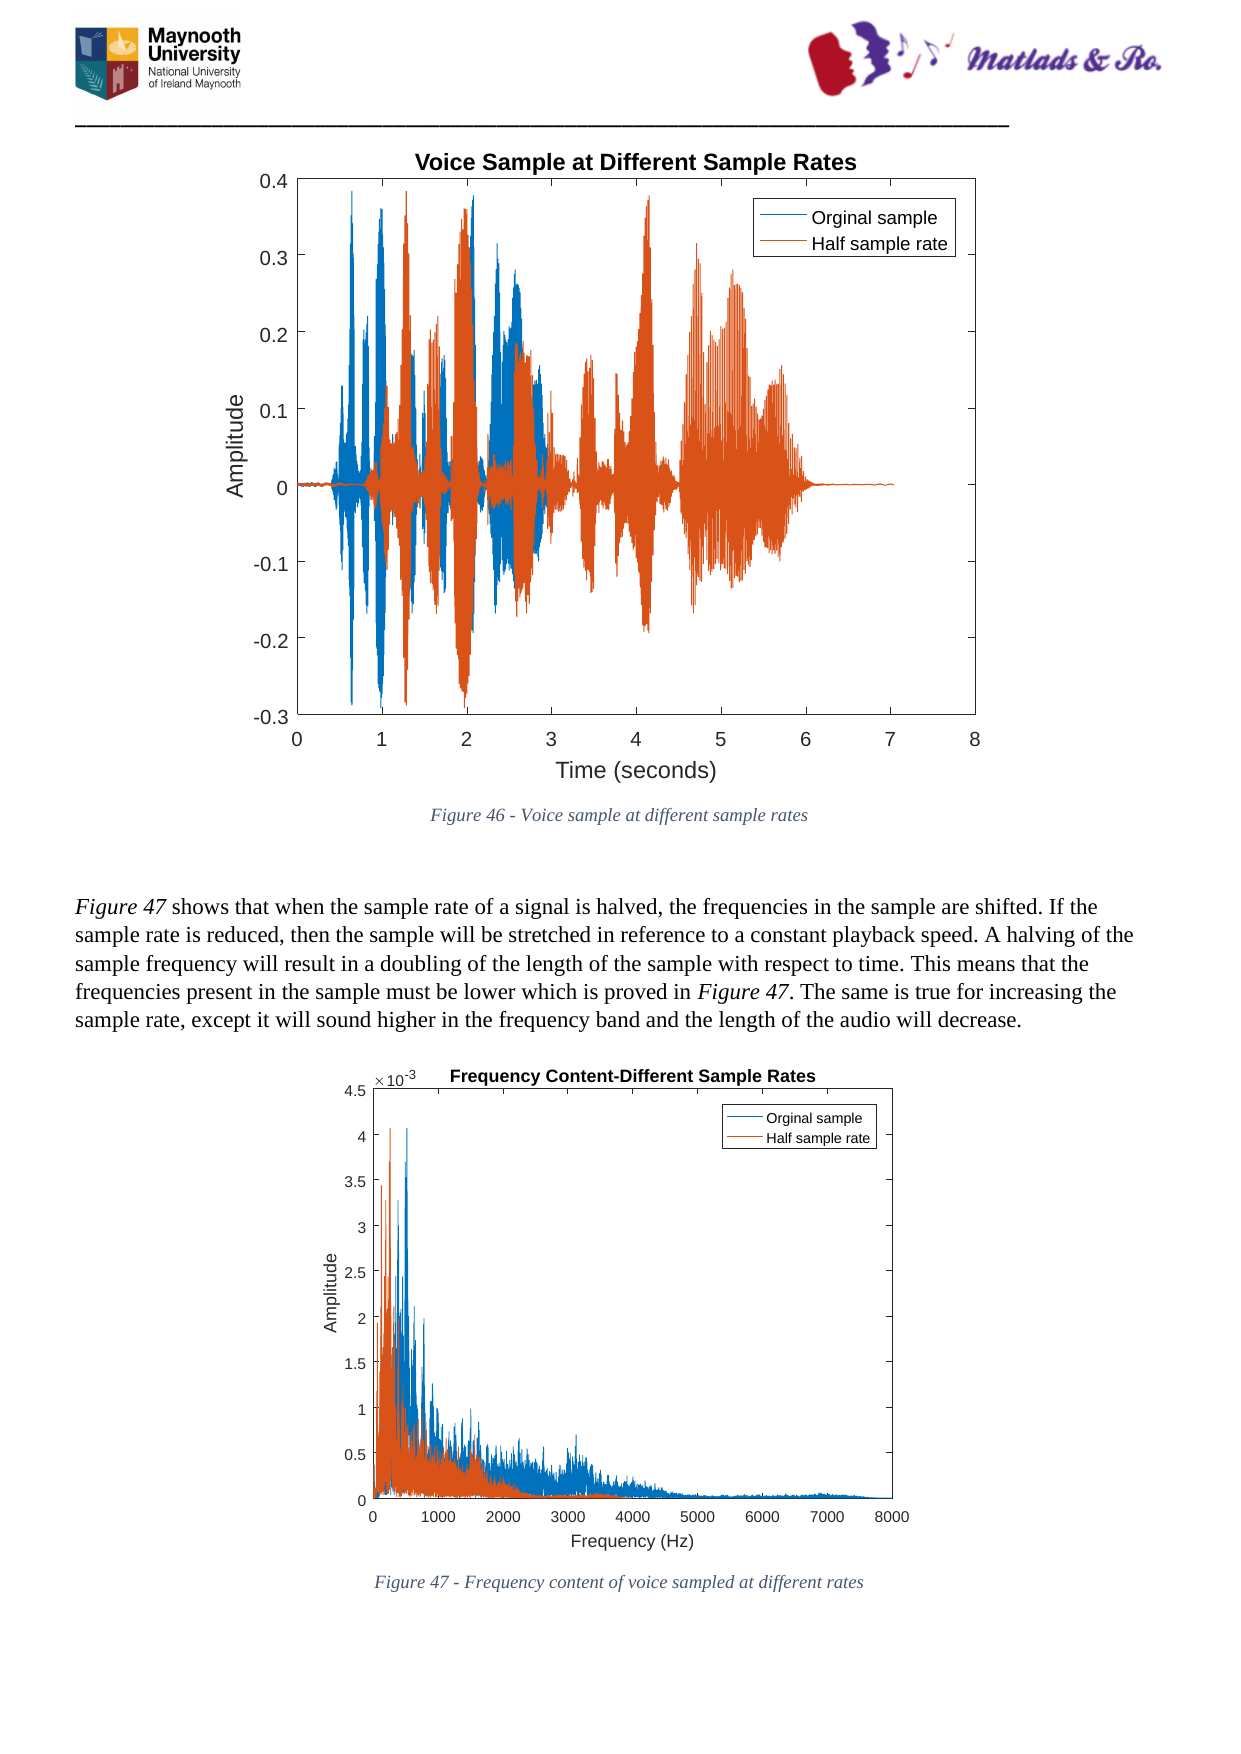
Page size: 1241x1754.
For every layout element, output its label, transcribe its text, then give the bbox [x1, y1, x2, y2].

text Figure 47 - Frequency content of voice sampled at different rates [75, 1571, 1165, 1592]
picture [800, 2, 1166, 110]
picture [75, 8, 241, 122]
text Figure 46 - Voice sample at different sample rates [75, 803, 1165, 825]
text Figure 47 shows that when the sample rate of a signal is halved, the frequencies in the sample are shifted. If the sample rate is reduced, then the sample will be stretched in reference to a constant playback speed. A halving of the sample frequency will result in a doubling of the length of the sample with respect to time. This means that the frequencies present in the sample must be lower which is proved in Figure 47. The same is true for increasing the sample rate, except it will sound higher in the frequency band and the length of the audio will decrease. [75, 893, 1165, 1033]
